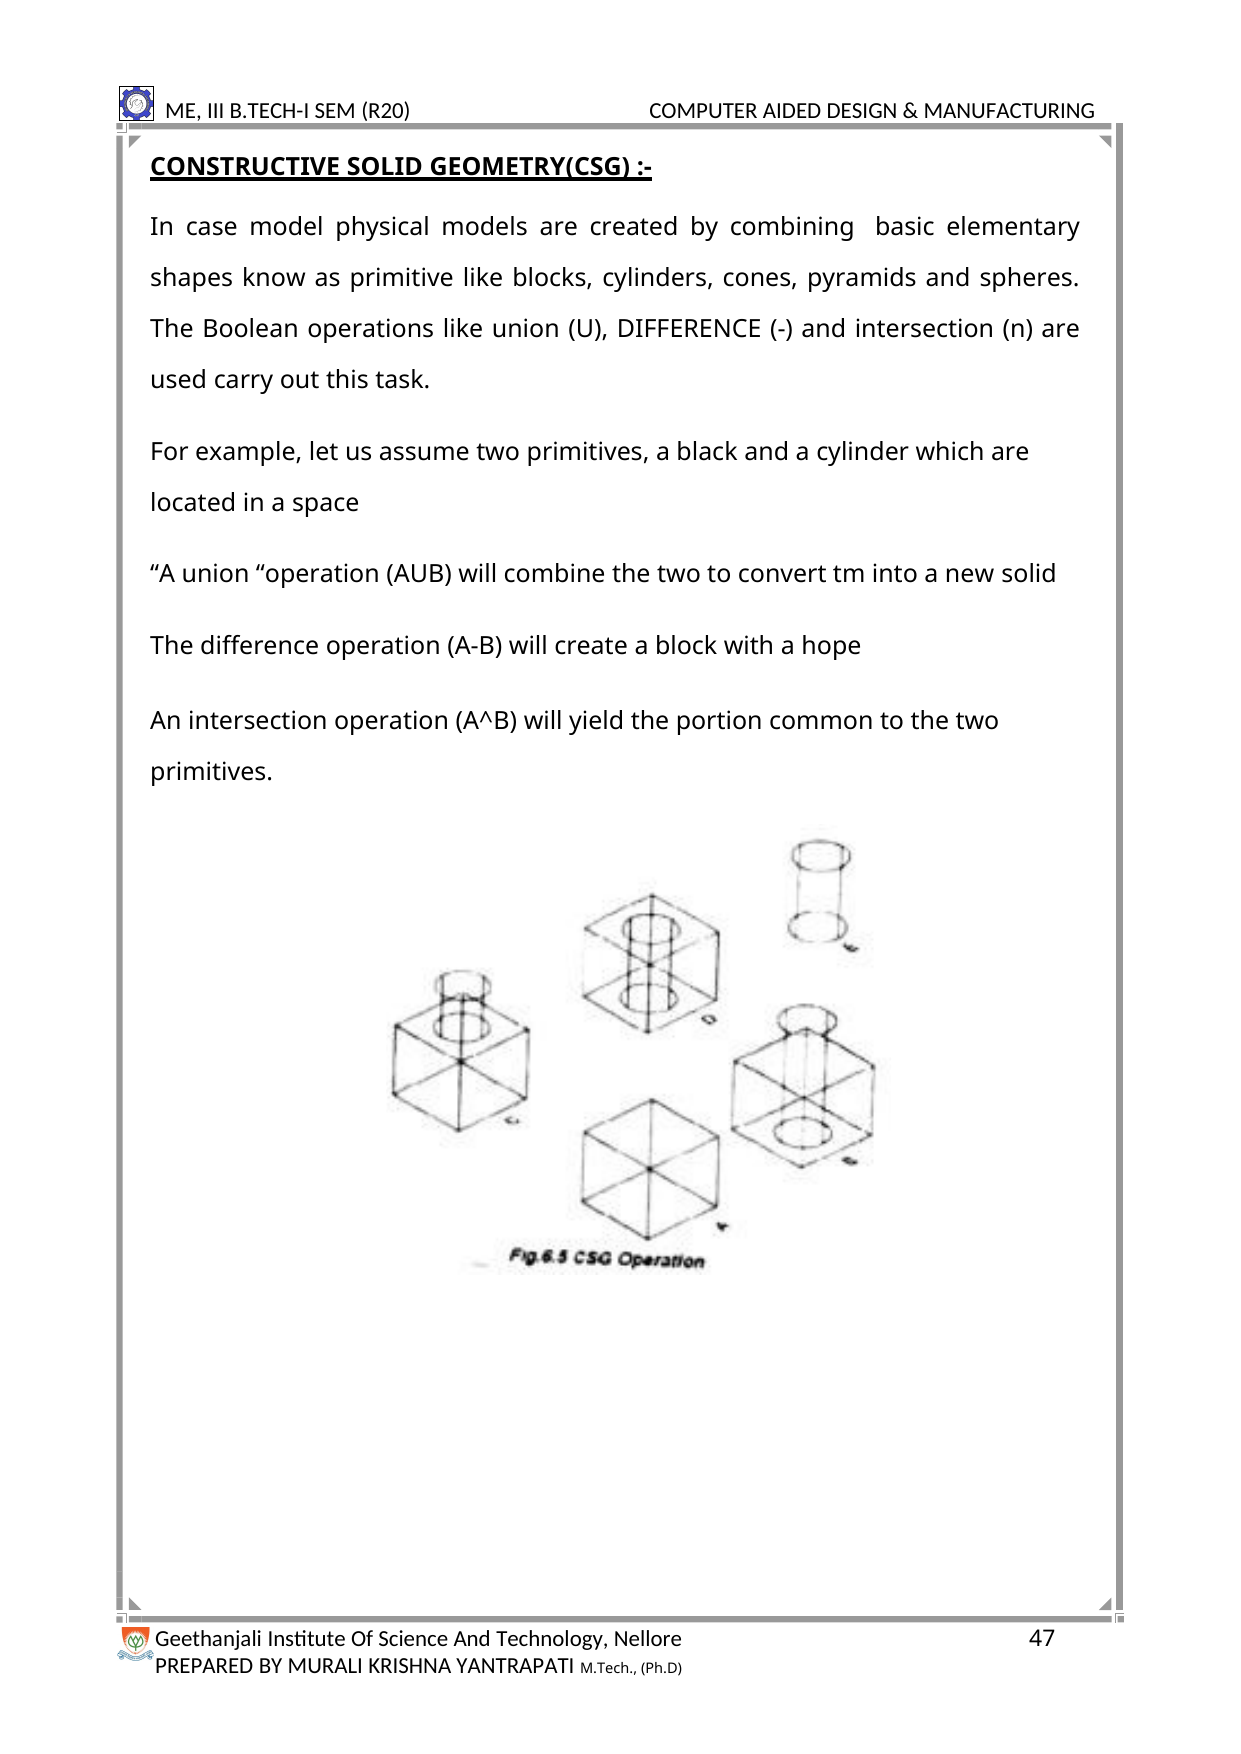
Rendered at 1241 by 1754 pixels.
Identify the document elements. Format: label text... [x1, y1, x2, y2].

text ME, III B.TECH-I SEM (R20) COMPUTER AIDED DESIGN & MANUFACTURING [165, 96, 1115, 124]
picture [386, 824, 892, 1275]
text An intersection operation (A^B) will yield the portion common to the two primitives. [150, 702, 1115, 788]
text The difference operation (A-B) will create a block with a hope [150, 628, 1115, 662]
subtitle CONSTRUCTIVE SOLID GEOMETRY(CSG) :- [150, 148, 1115, 183]
picture [120, 87, 153, 120]
text “A union “operation (AUB) will combine the two to convert tm into a new solid [150, 556, 1070, 590]
text For example, let us assume two primitives, a black and a cylinder which are located in a space [150, 433, 1086, 518]
picture [117, 1627, 154, 1661]
text In case model physical models are created by combining basic elementary shapes know as primitive like blocks, cylinders, cones, pyramids and spheres. The Boolean operations like union (U), DIFFERENCE (-) and intersection (n) are used carry out this task. [150, 208, 1080, 395]
